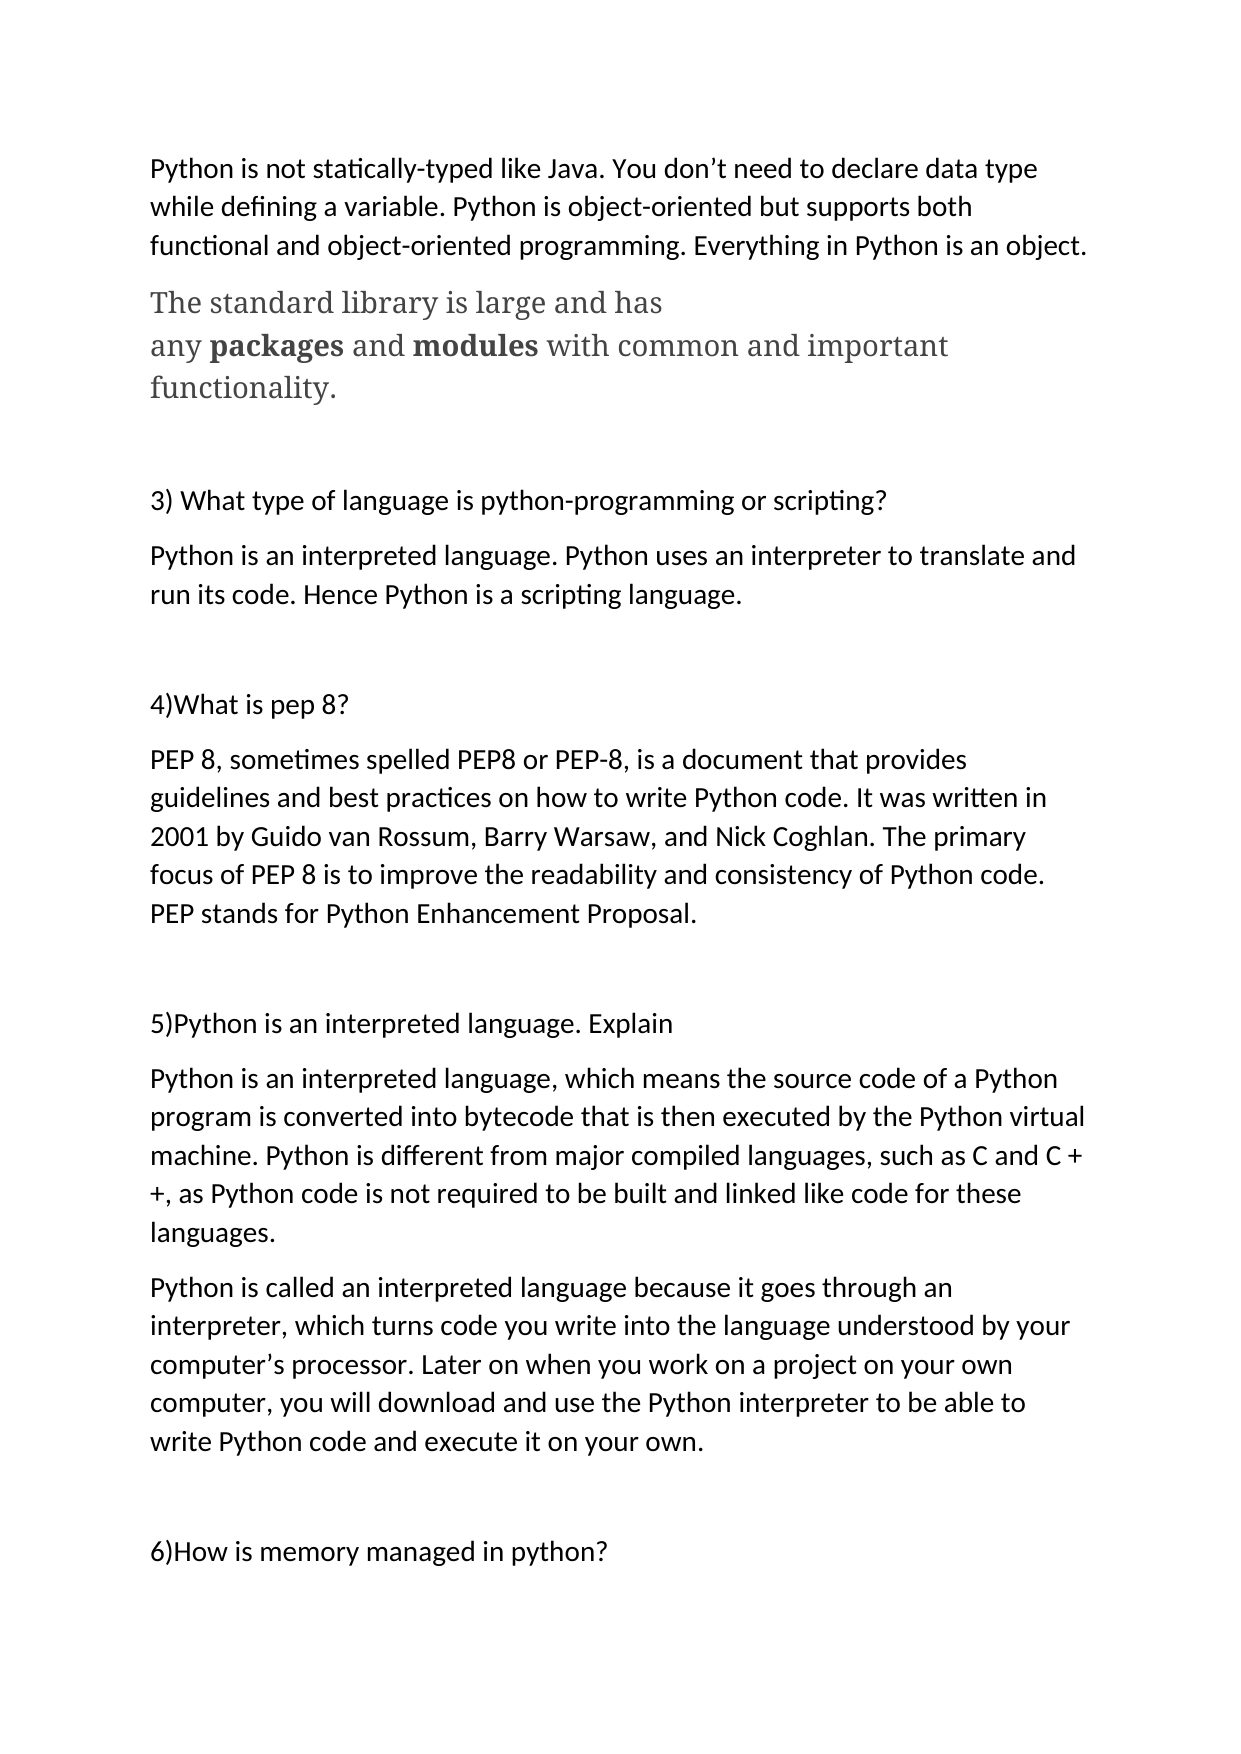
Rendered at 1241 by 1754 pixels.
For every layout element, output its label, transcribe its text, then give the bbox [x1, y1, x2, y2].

text Python is called an interpreted language because it goes through an interpreter, which turns code you write into the language understood by your computer’s processor. Later on when you work on a project on your own computer, you will download and use the Python interpreter to be able to write Python code and execute it on your own. [150, 1269, 1090, 1458]
text 3) What type of language is python-programming or scripting? [150, 482, 1090, 518]
text 5)Python is an interpreted language. Explain [150, 1005, 1090, 1041]
text Python is an interpreted language. Python uses an interpreter to translate and run its code. Hence Python is a scripting language. [150, 537, 1090, 611]
text The standard library is large and has any packages and modules with common and important functionality. [150, 282, 1090, 407]
text 6)How is memory managed in python? [150, 1533, 1090, 1568]
text Python is not statically-typed like Java. You don’t need to declare data type while defining a variable. Python is object-oriented but supports both functional and object-oriented programming. Everything in Python is an object. [150, 150, 1090, 262]
text PEP 8, sometimes spelled PEP8 or PEP-8, is a document that provides guidelines and best practices on how to write Python code. It was written in 2001 by Guido van Rossum, Barry Warsaw, and Nick Coghlan. The primary focus of PEP 8 is to improve the readability and consistency of Python code. PEP stands for Python Enhancement Proposal. [150, 741, 1090, 930]
text Python is an interpreted language, which means the source code of a Python program is converted into bytecode that is then executed by the Python virtual machine. Python is different from major compiled languages, such as C and C + +, as Python code is not required to be built and linked like code for these languages. [150, 1060, 1090, 1249]
text 4)What is pep 8? [150, 686, 1090, 722]
